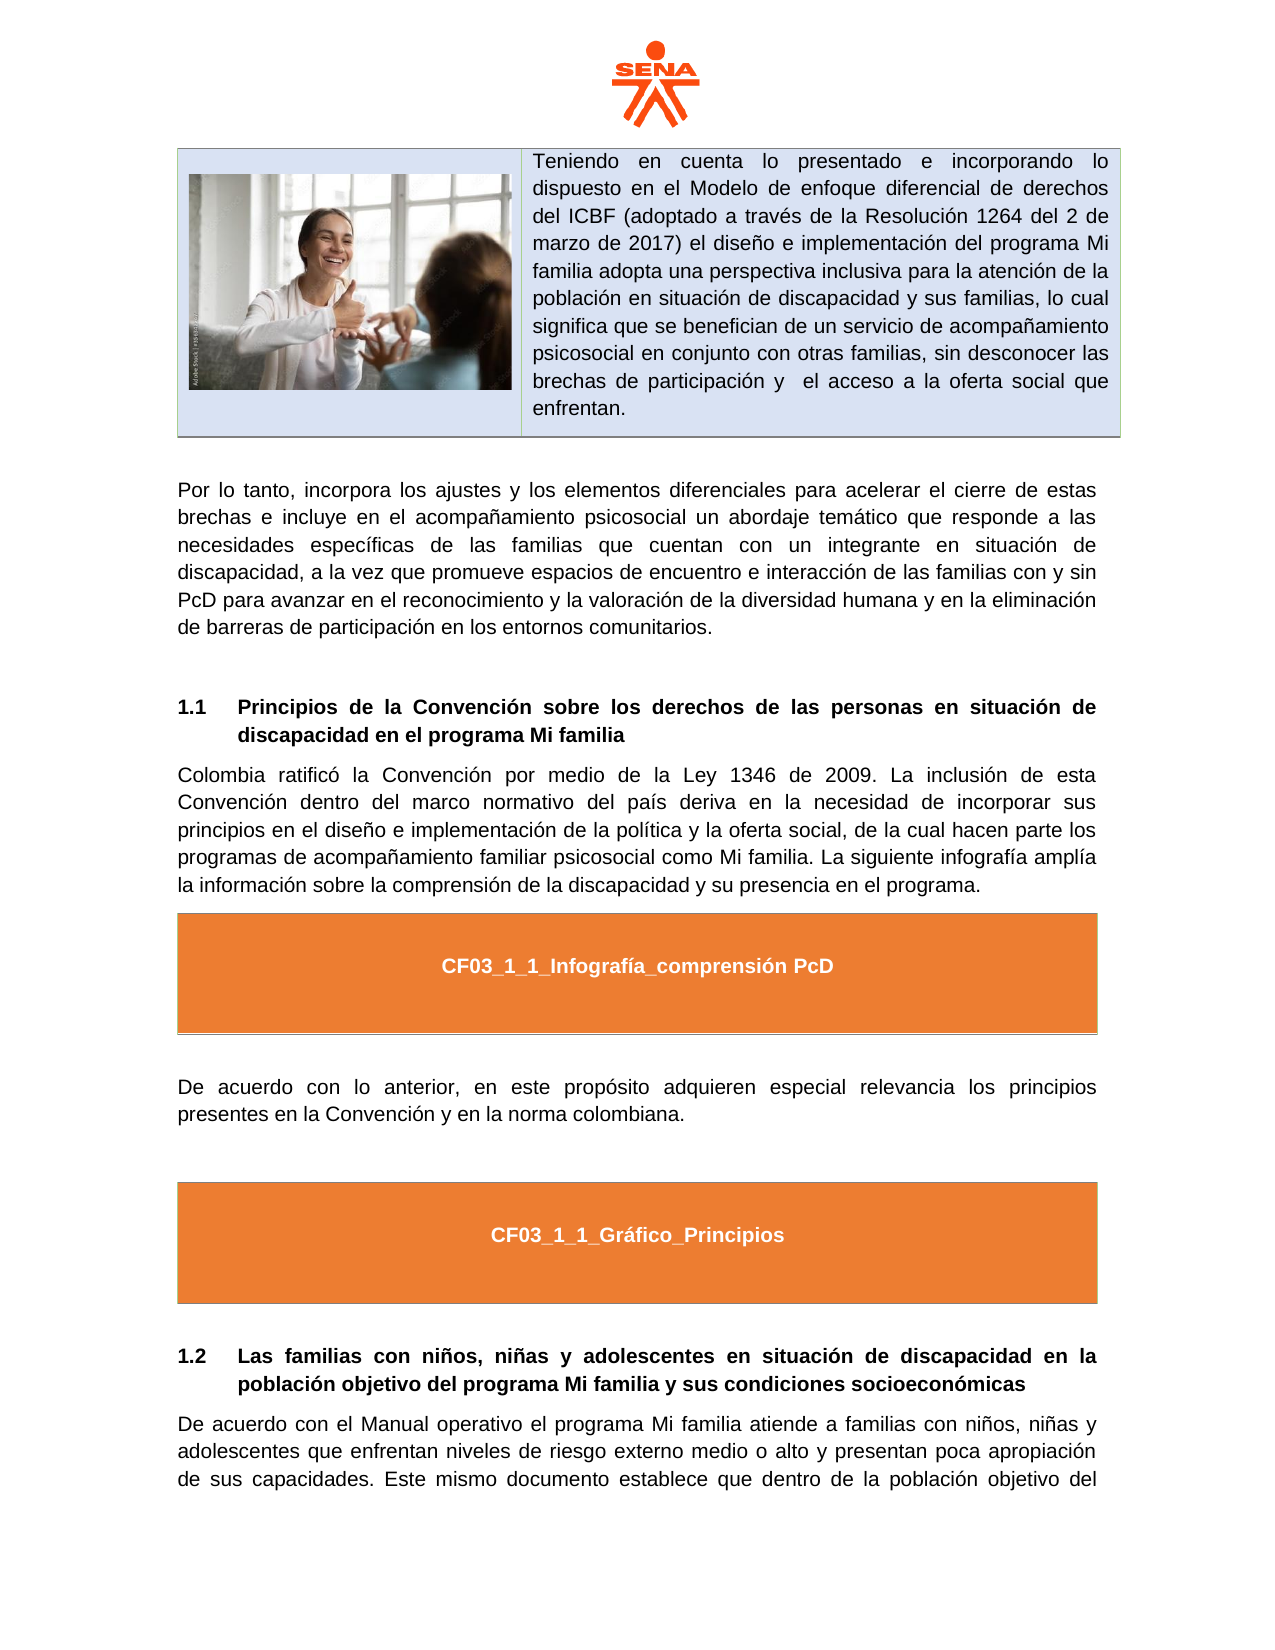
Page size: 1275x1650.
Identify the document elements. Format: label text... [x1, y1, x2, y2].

picture [188, 174, 512, 390]
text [177, 1412, 1098, 1491]
table_header CF03_1_1_Infografía_comprensión PcD [178, 914, 1097, 1033]
table_header [178, 149, 521, 436]
table_header CF03_1_1_Gráfico_Principios [178, 1183, 1097, 1303]
list Las familias con niños, niñas y adolescentes en situación de discapacidad en la población objetivo del programa Mi familia y sus condiciones socioeconómicas [177, 1344, 1098, 1396]
text De acuerdo con lo anterior, en este propósito adquieren especial relevancia los principios presentes en la Convención y en la norma colombiana. [177, 1074, 1098, 1126]
text Colombia ratificó la Convención por medio de la Ley 1346 de 2009. La inclusión de esta Convención dentro del marco normativo del país deriva en la necesidad de incorporar sus principios en el diseño e implementación de la política y la oferta social, de la cual hacen parte los programas de acompañamiento familiar psicosocial como Mi familia. La siguiente infografía amplía la información sobre la comprensión de la discapacidad y su presencia en el programa. [177, 762, 1098, 896]
text Por lo tanto, incorpora los ajustes y los elementos diferenciales para acelerar el cierre de estas brechas e incluye en el acompañamiento psicosocial un abordaje temático que responde a las necesidades específicas de las familias que cuentan con un integrante en situación de discapacidad, a la vez que promueve espacios de encuentro e interacción de las familias con y sin PcD para avanzar en el reconocimiento y la valoración de la diversidad humana y en la eliminación de barreras de participación en los entornos comunitarios. [177, 477, 1098, 639]
picture [602, 37, 706, 132]
list Principios de la Convención sobre los derechos de las personas en situación de discapacidad en el programa Mi familia [177, 695, 1098, 746]
table_header Teniendo en cuenta lo presentado e incorporando lo dispuesto en el Modelo de enfoque diferencial de derechos del ICBF (adoptado a través de la Resolución 1264 del 2 de marzo de 2017) el diseño e implementación del programa Mi familia adopta una perspectiva inclusiva para la atención de la población en situación de discapacidad y sus familias, lo cual significa que se benefician de un servicio de acompañamiento psicosocial en conjunto con otras familias, sin desconocer las brechas de participación y el acceso a la oferta social que enfrentan. [522, 149, 1120, 436]
